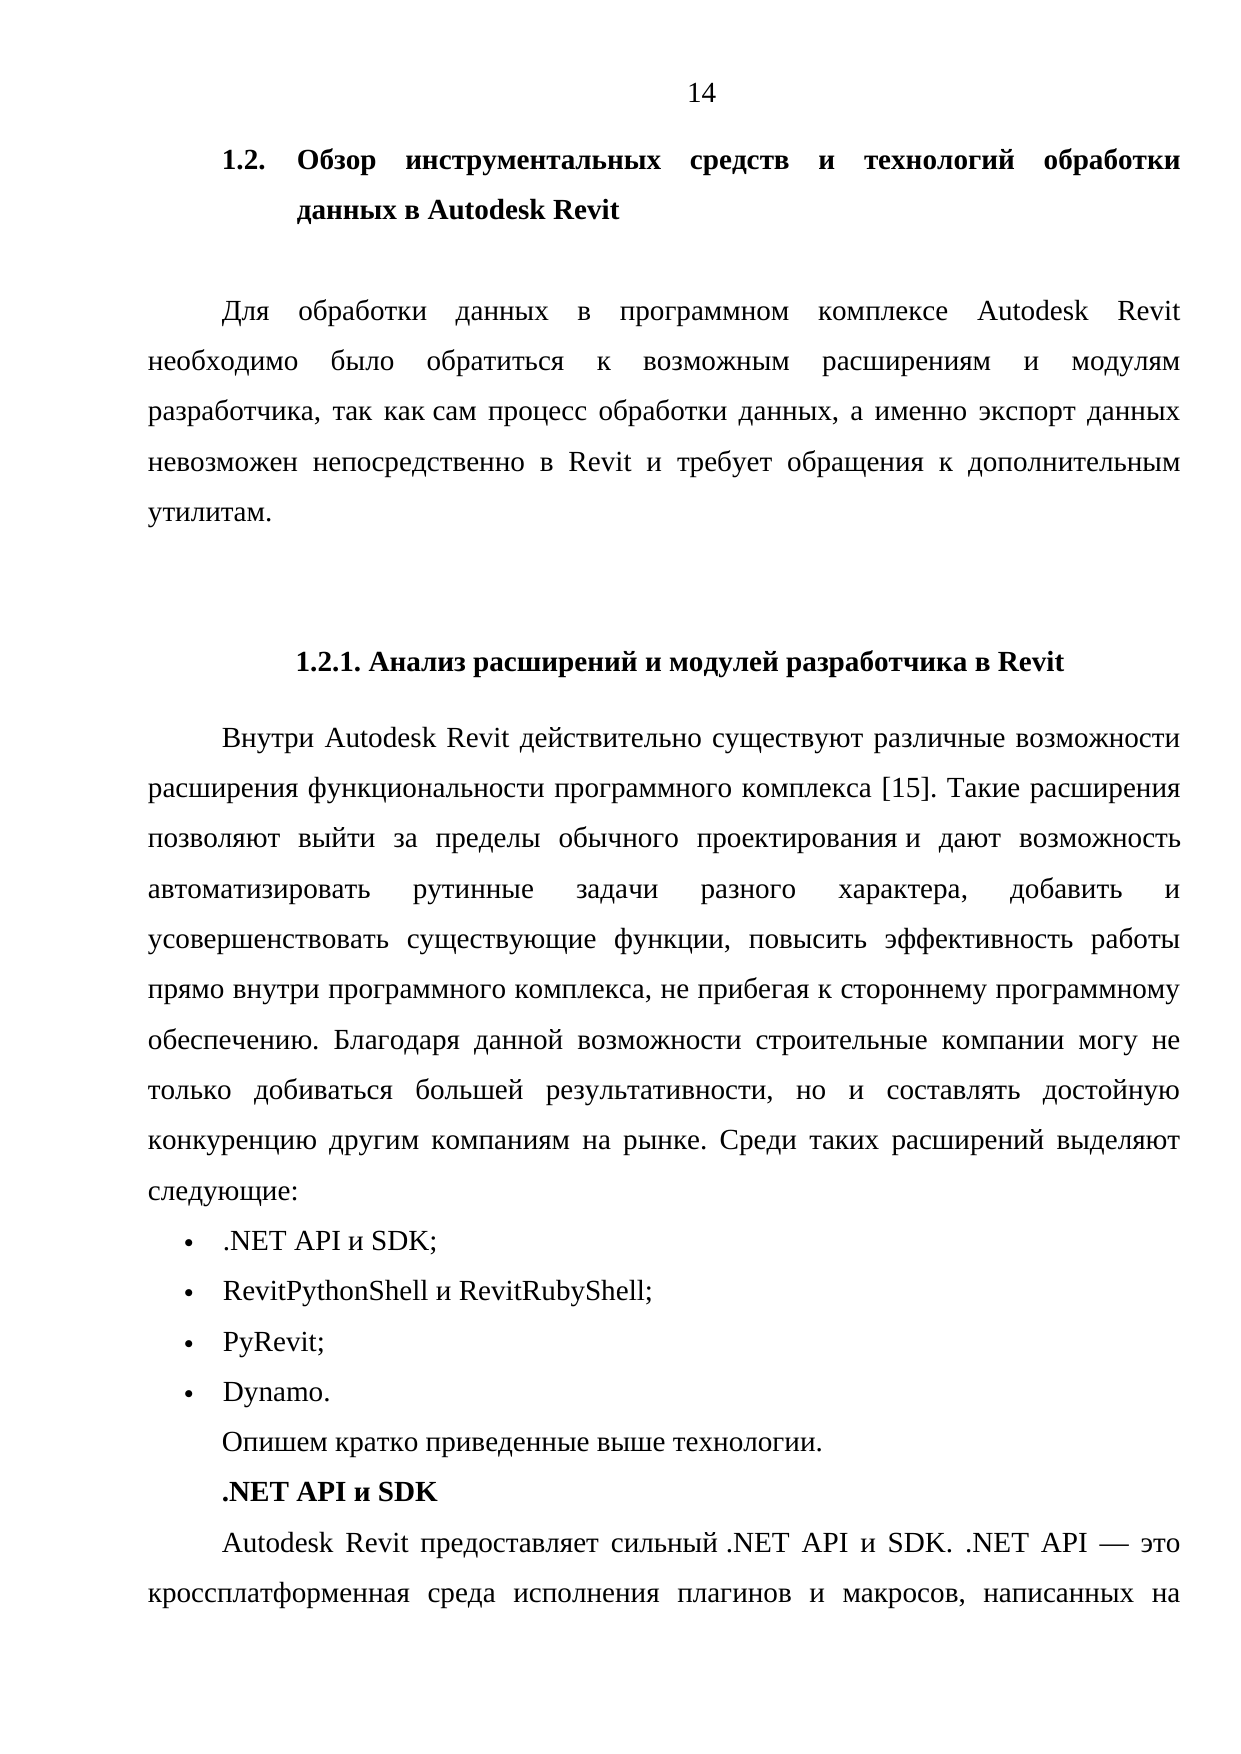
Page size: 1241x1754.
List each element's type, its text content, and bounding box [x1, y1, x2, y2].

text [148, 1525, 1181, 1609]
subtitle Обзор инструментальных средств и технологий обработки данных в Autodesk Revit [222, 142, 1181, 226]
text .NET API и SDK [148, 1474, 1181, 1508]
text Опишем кратко приведенные выше технологии. [148, 1424, 1181, 1458]
list .NET API и SDK; [185, 1223, 1181, 1257]
list PyRevit; [185, 1324, 1181, 1357]
list Dynamo. [185, 1374, 1181, 1407]
text Внутри Autodesk Revit действительно существуют различные возможности расширения функциональности программного комплекса [15]. Такие расширения позволяют выйти за пределы обычного проектирования и дают возможность автоматизировать рутинные задачи разного характера, добавить и усовершенствовать существующие функции, повысить эффективность работы прямо внутри программного комплекса, не прибегая к стороннему программному обеспечению. Благодаря данной возможности строительные компании могу не только добиваться большей результативности, но и составлять достойную конкуренцию другим компаниям на рынке. Среди таких расширений выделяют следующие: [148, 720, 1181, 1206]
list RevitPythonShell и RevitRubyShell; [185, 1273, 1181, 1307]
text Для обработки данных в программном комплексе Autodesk Revit необходимо было обратиться к возможным расширениям и модулям разработчика, так как сам процесс обработки данных, а именно экспорт данных невозможен непосредственно в Revit и требует обращения к дополнительным утилитам. [148, 293, 1181, 527]
subtitle 1.2.1. Анализ расширений и модулей разработчика в Revit [222, 644, 1181, 678]
